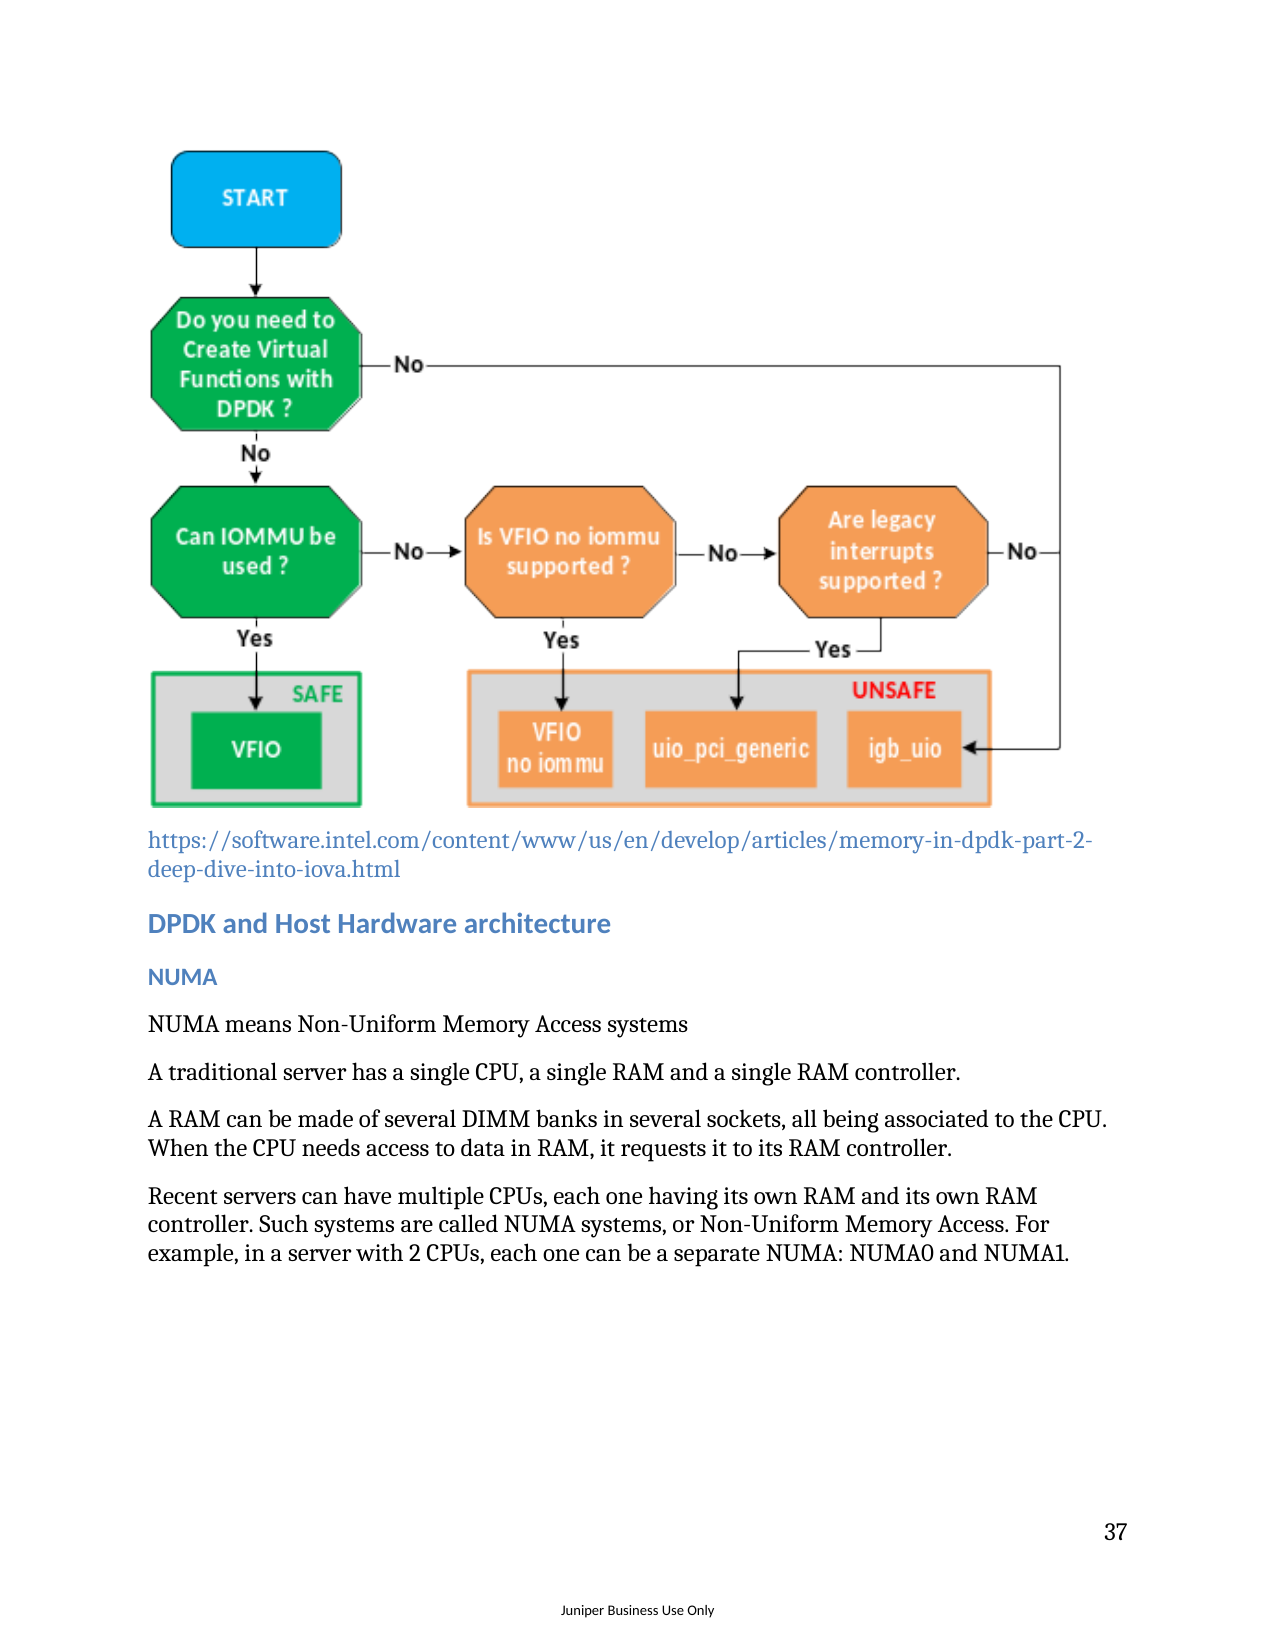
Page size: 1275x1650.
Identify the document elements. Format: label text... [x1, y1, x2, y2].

text A traditional server has a single CPU, a single RAM and a single RAM controller. [148, 1058, 1127, 1087]
subtitle DPDK and Host Hardware architecture [148, 905, 1127, 940]
subtitle NUMA [148, 961, 1127, 992]
text Recent servers can have multiple CPUs, each one having its own RAM and its own RAM controller. Such systems are called NUMA systems, or Non-Uniform Memory Access. For example, in a server with 2 CPUs, each one can be a separate NUMA: NUMA0 and NUMA1. [148, 1182, 1127, 1268]
text A RAM can be made of several DIMM banks in several sockets, all being associated to the CPU. When the CPU needs access to data in RAM, it requests it to its RAM controller. [148, 1105, 1127, 1163]
text https://software.intel.com/content/www/us/en/develop/articles/memory-in-dpdk-part-2-deep-dive-into-iova.html [148, 826, 1127, 884]
text NUMA means Non-Uniform Memory Access systems [148, 1010, 1127, 1039]
